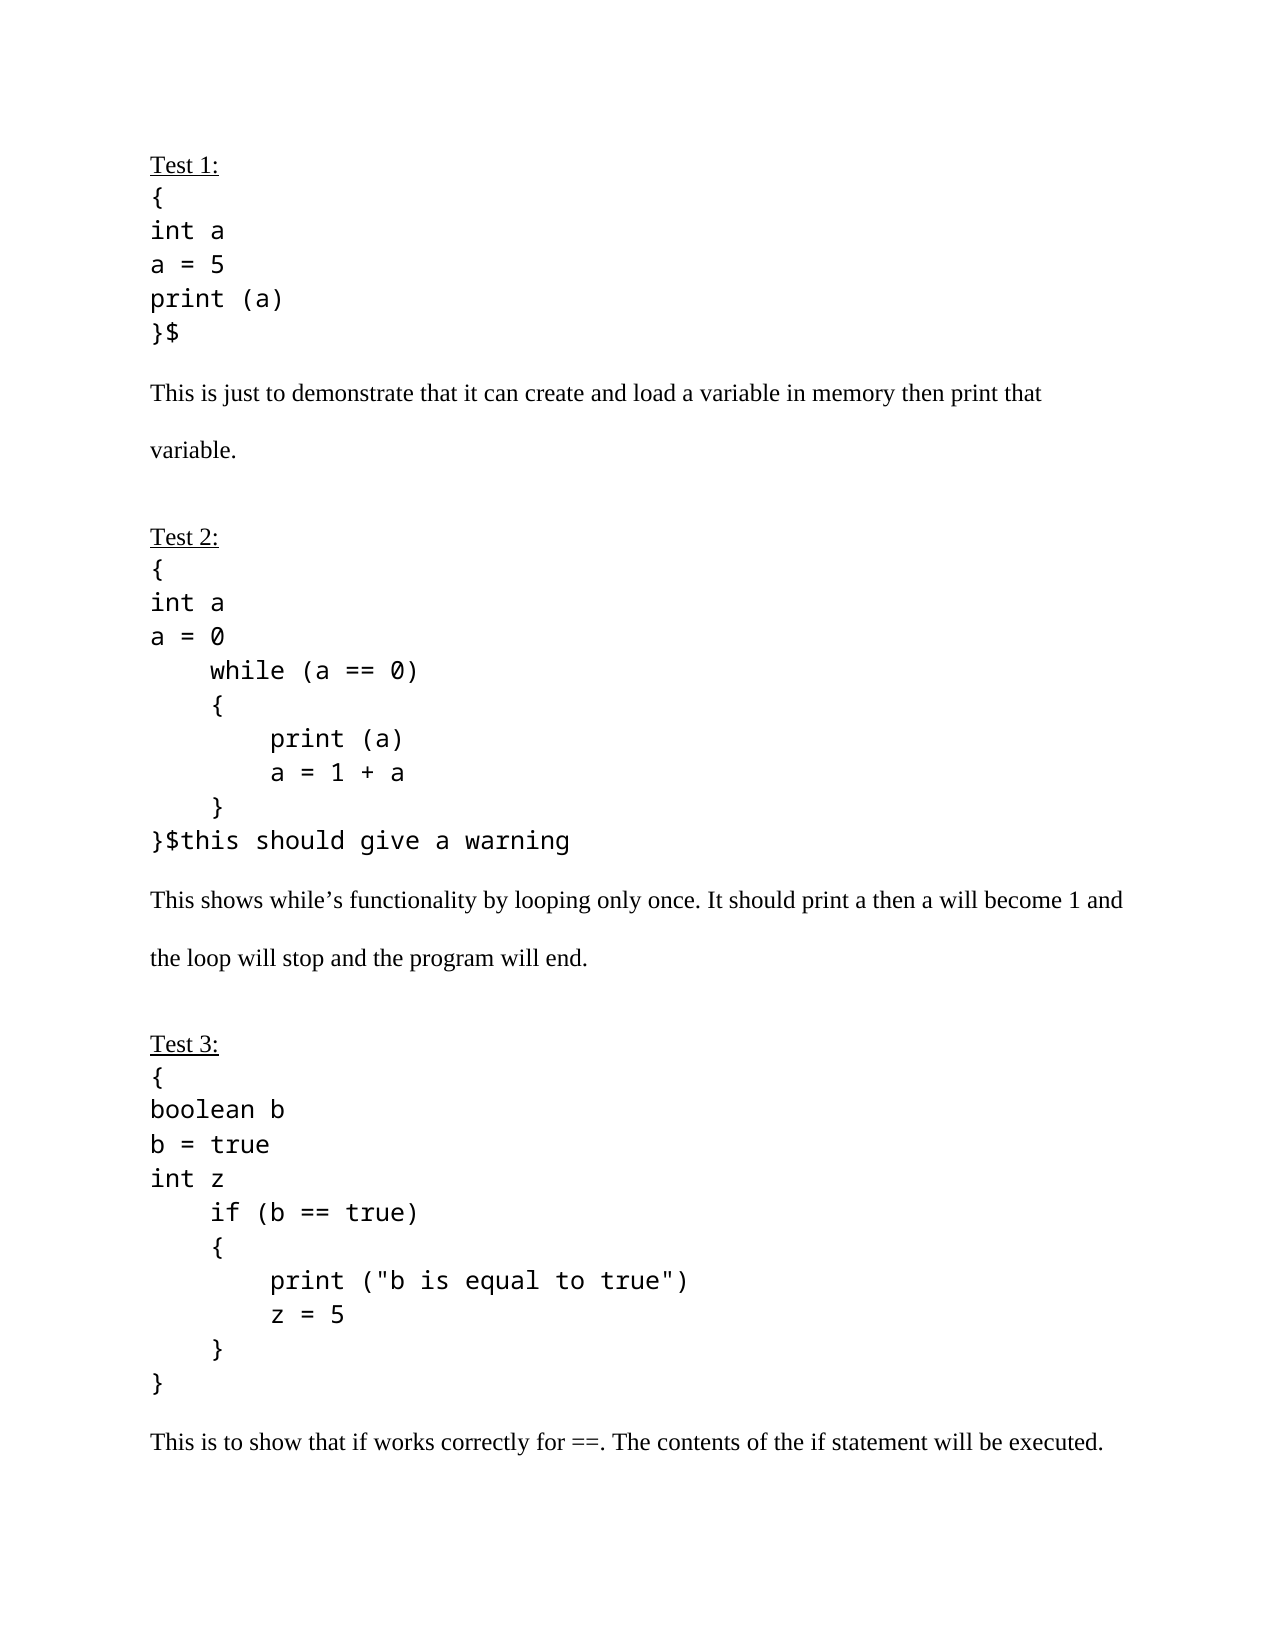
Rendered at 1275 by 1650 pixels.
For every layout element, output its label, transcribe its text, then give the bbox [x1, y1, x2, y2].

text b = true [150, 1126, 1125, 1160]
text This is to show that if works correctly for ==. The contents of the if statement will be executed. [150, 1427, 1125, 1456]
text print (a) [150, 721, 1125, 755]
text } [150, 789, 1125, 823]
text Test 1: [150, 150, 1125, 179]
text Test 2: [150, 522, 1125, 550]
text } [150, 1365, 1125, 1399]
text This is just to demonstrate that it can create and load a variable in memory then print that variable. [150, 378, 1125, 464]
text { [150, 1228, 1125, 1262]
text { [150, 179, 1125, 213]
text This shows while’s functionality by looping only once. It should print a then a will become 1 and the loop will stop and the program will end. [150, 886, 1125, 972]
text print ("b is equal to true") [150, 1262, 1125, 1297]
text z = 5 [150, 1297, 1125, 1331]
text Test 3: [150, 1029, 1125, 1058]
text { [150, 687, 1125, 721]
text a = 1 + a [150, 755, 1125, 789]
text a = 0 [150, 618, 1125, 652]
text int a [150, 213, 1125, 247]
text { [150, 1058, 1125, 1092]
text int z [150, 1160, 1125, 1194]
text } [150, 1331, 1125, 1365]
text boolean b [150, 1092, 1125, 1126]
text { [150, 550, 1125, 584]
text int a [150, 584, 1125, 618]
text if (b == true) [150, 1194, 1125, 1228]
text while (a == 0) [150, 652, 1125, 687]
text }$ [150, 315, 1125, 349]
text a = 5 [150, 247, 1125, 281]
text print (a) [150, 281, 1125, 315]
text }$this should give a warning [150, 823, 1125, 857]
